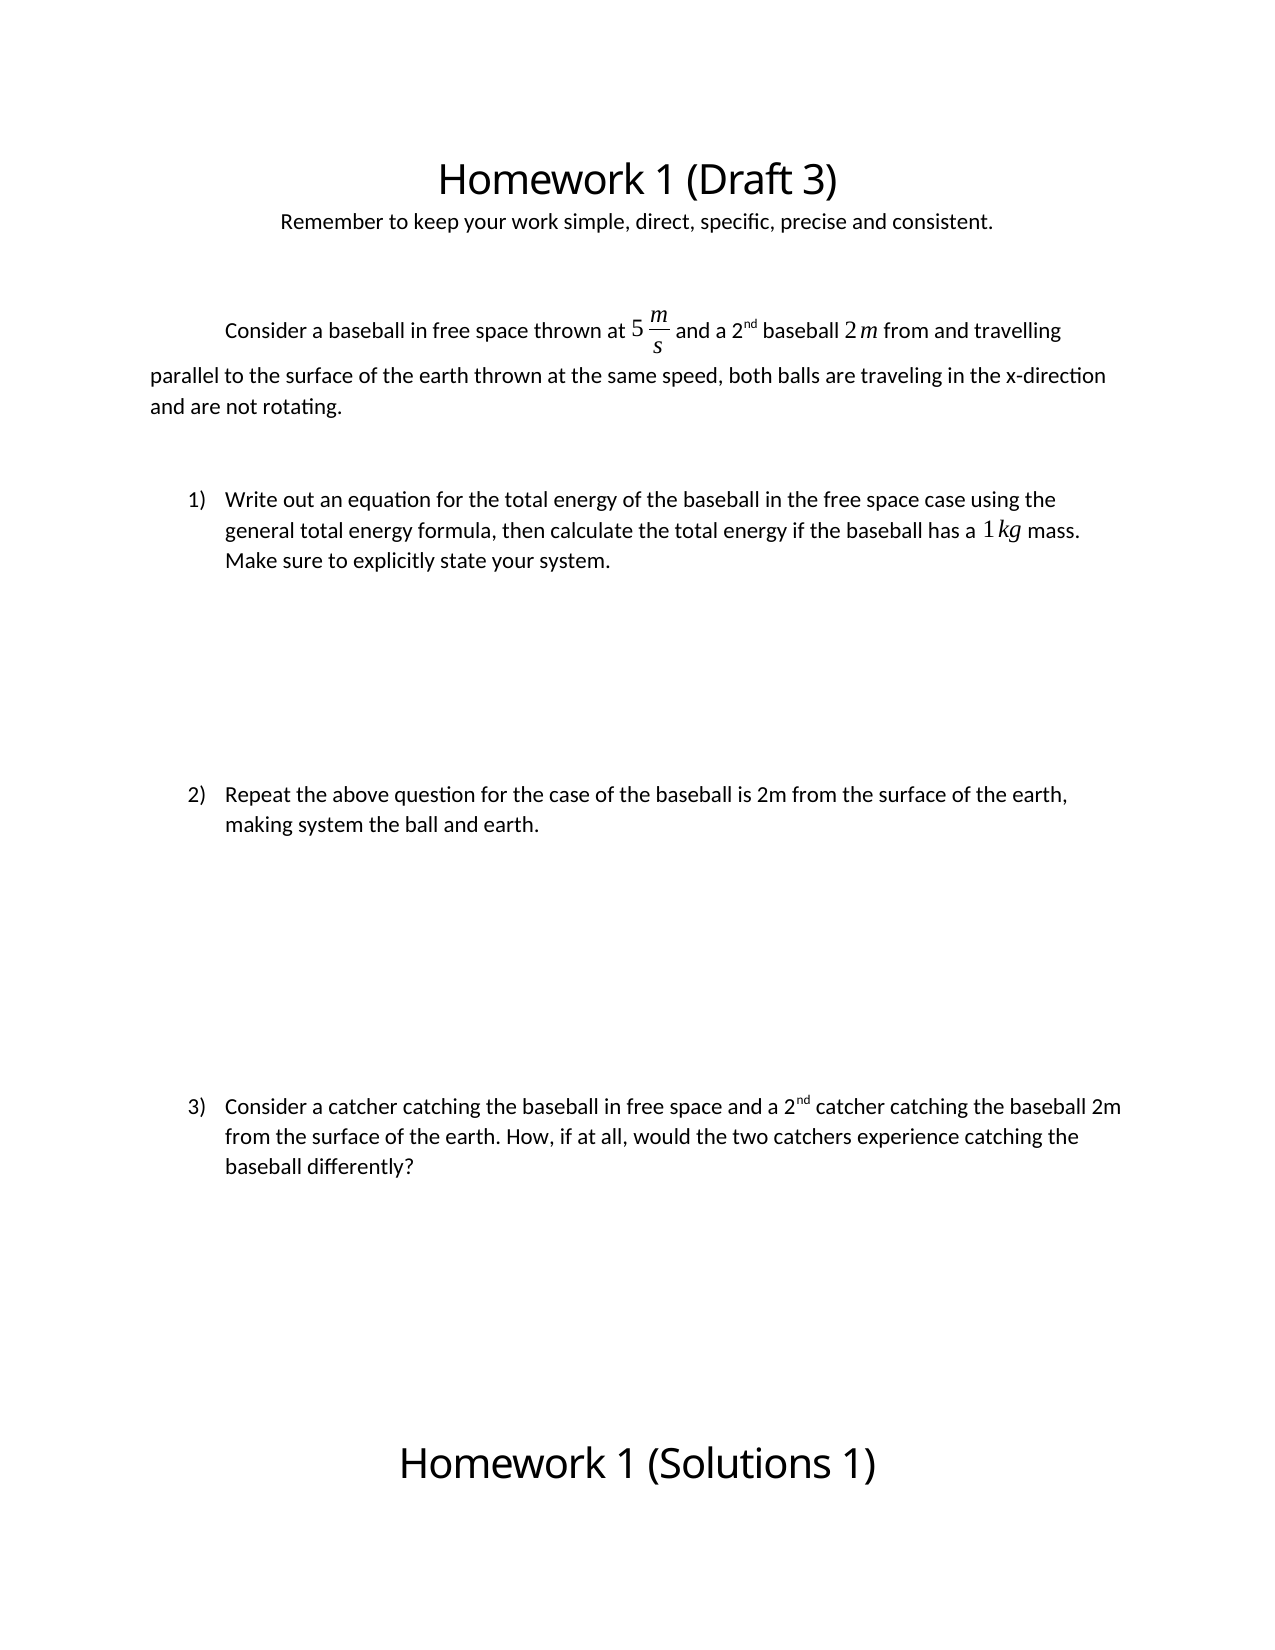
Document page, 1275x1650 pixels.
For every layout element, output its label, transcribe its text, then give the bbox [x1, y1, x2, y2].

text Consider a baseball in free space thrown at and a 2nd baseball from and travelling parallel to the surface of the earth thrown at the same speed, both balls are traveling in the x-direction and are not rotating. [150, 301, 1125, 420]
title Homework 1 (Draft 3) [150, 150, 1125, 207]
text Remember to keep your work simple, direct, specific, precise and consistent. [150, 207, 1125, 235]
title Homework 1 (Solutions 1) [150, 1433, 1125, 1490]
list Consider a catcher catching the baseball in free space and a 2nd catcher catching the baseball 2m from the surface of the earth. How, if at all, would the two catchers experience catching the baseball differently? [187, 1092, 1125, 1180]
list Repeat the above question for the case of the baseball is 2m from the surface of the earth, making system the ball and earth. [187, 780, 1125, 839]
list Write out an equation for the total energy of the baseball in the free space case using the general total energy formula, then calculate the total energy if the baseball has a mass. Make sure to explicitly state your system. [187, 486, 1125, 574]
